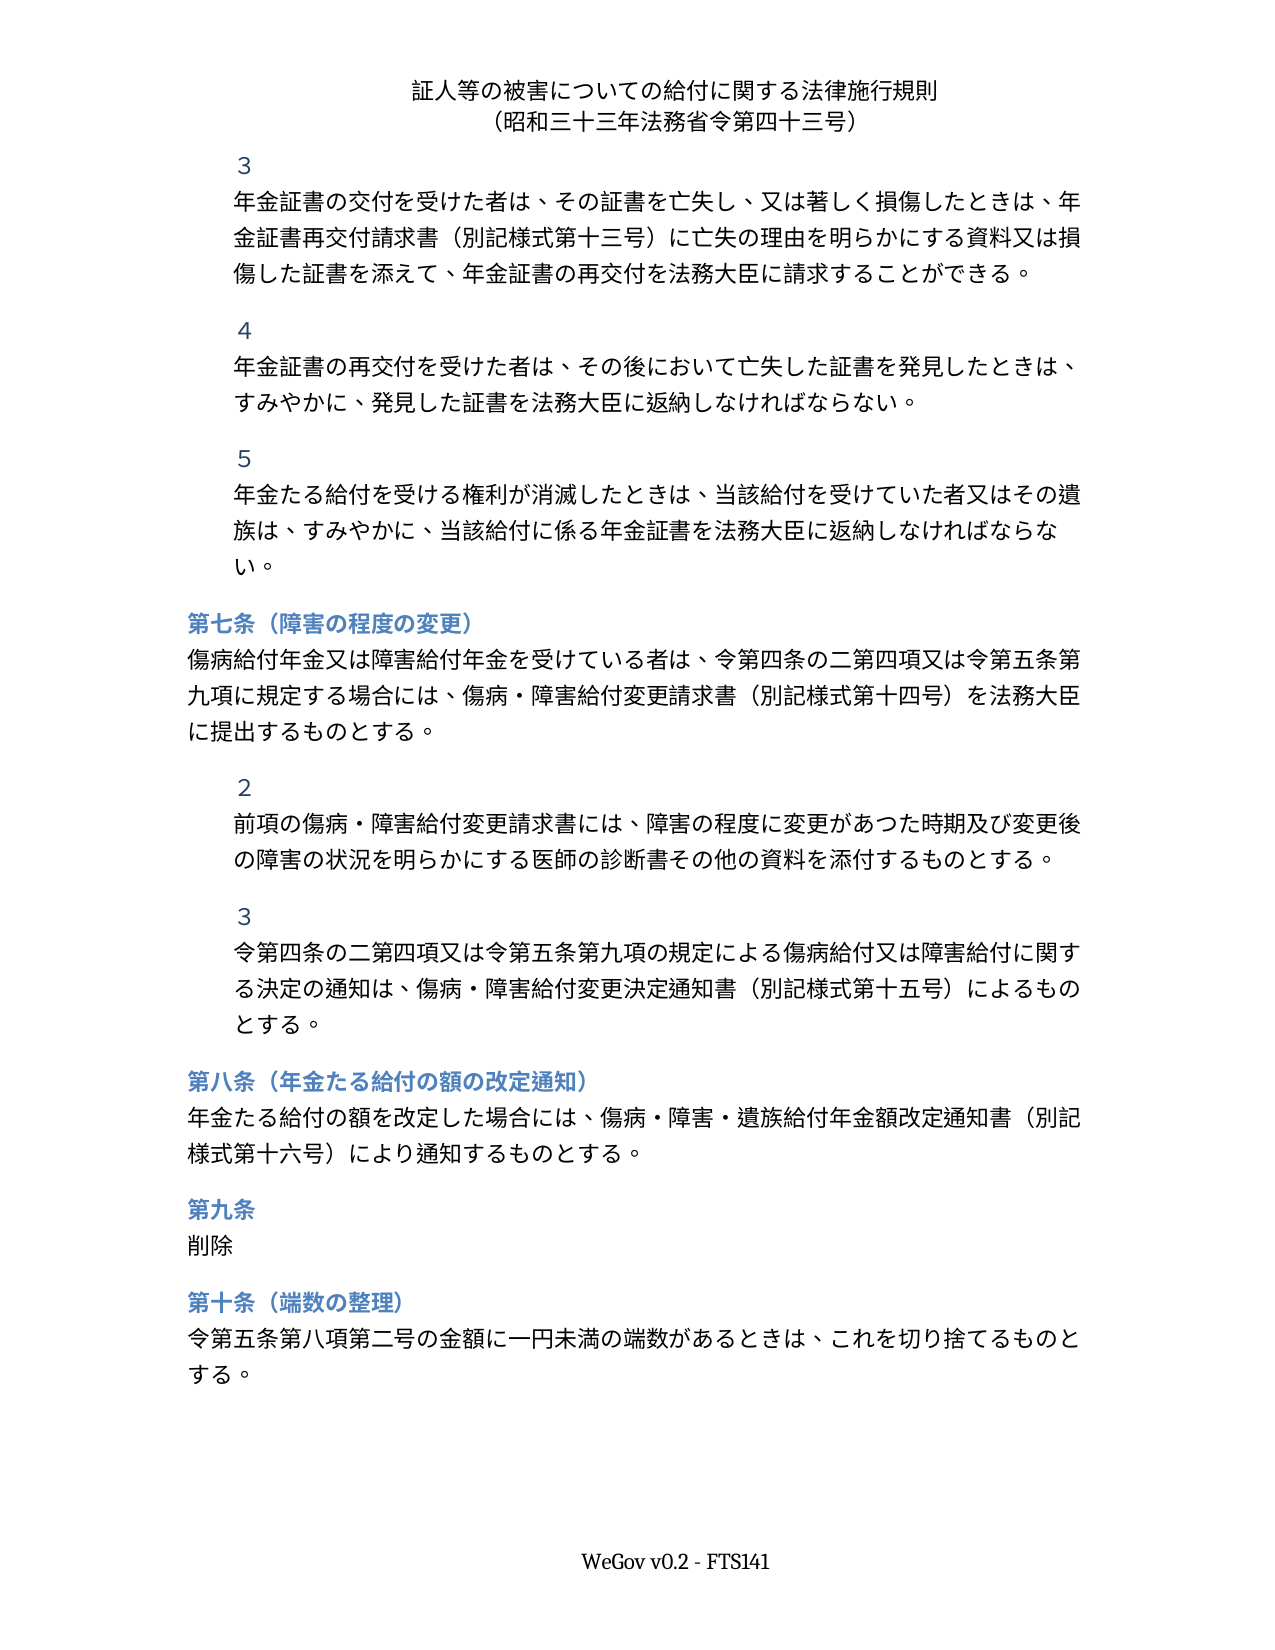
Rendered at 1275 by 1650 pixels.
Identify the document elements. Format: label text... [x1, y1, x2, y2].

text 傷病給付年金又は障害給付年金を受けている者は、令第四条の二第四項又は令第五条第九項に規定する場合には、傷病・障害給付変更請求書（別記様式第十四号）を法務大臣に提出するものとする。 [187, 644, 1087, 747]
text 年金たる給付を受ける権利が消滅したときは、当該給付を受けていた者又はその遺族は、すみやかに、当該給付に係る年金証書を法務大臣に返納しなければならない。 [233, 479, 1087, 582]
subtitle 第七条（障害の程度の変更） [187, 608, 1087, 639]
text 削除 [187, 1230, 1087, 1261]
subtitle ５ [233, 443, 1087, 474]
subtitle 第十条（端数の整理） [187, 1287, 1087, 1318]
subtitle ３ [233, 150, 1087, 181]
text 年金証書の再交付を受けた者は、その後において亡失した証書を発見したときは、すみやかに、発見した証書を法務大臣に返納しなければならない。 [233, 351, 1087, 418]
subtitle 第九条 [187, 1194, 1087, 1226]
subtitle 第八条（年金たる給付の額の改定通知） [187, 1066, 1087, 1097]
text 令第五条第八項第二号の金額に一円未満の端数があるときは、これを切り捨てるものとする。 [187, 1323, 1087, 1390]
text 年金たる給付の額を改定した場合には、傷病・障害・遺族給付年金額改定通知書（別記様式第十六号）により通知するものとする。 [187, 1102, 1087, 1169]
text 年金証書の交付を受けた者は、その証書を亡失し、又は著しく損傷したときは、年金証書再交付請求書（別記様式第十三号）に亡失の理由を明らかにする資料又は損傷した証書を添えて、年金証書の再交付を法務大臣に請求することができる。 [233, 186, 1087, 289]
subtitle ３ [233, 901, 1087, 932]
text 前項の傷病・障害給付変更請求書には、障害の程度に変更があつた時期及び変更後の障害の状況を明らかにする医師の診断書その他の資料を添付するものとする。 [233, 808, 1087, 876]
text 令第四条の二第四項又は令第五条第九項の規定による傷病給付又は障害給付に関する決定の通知は、傷病・障害給付変更決定通知書（別記様式第十五号）によるものとする。 [233, 937, 1087, 1040]
subtitle ４ [233, 314, 1087, 346]
subtitle ２ [233, 772, 1087, 804]
